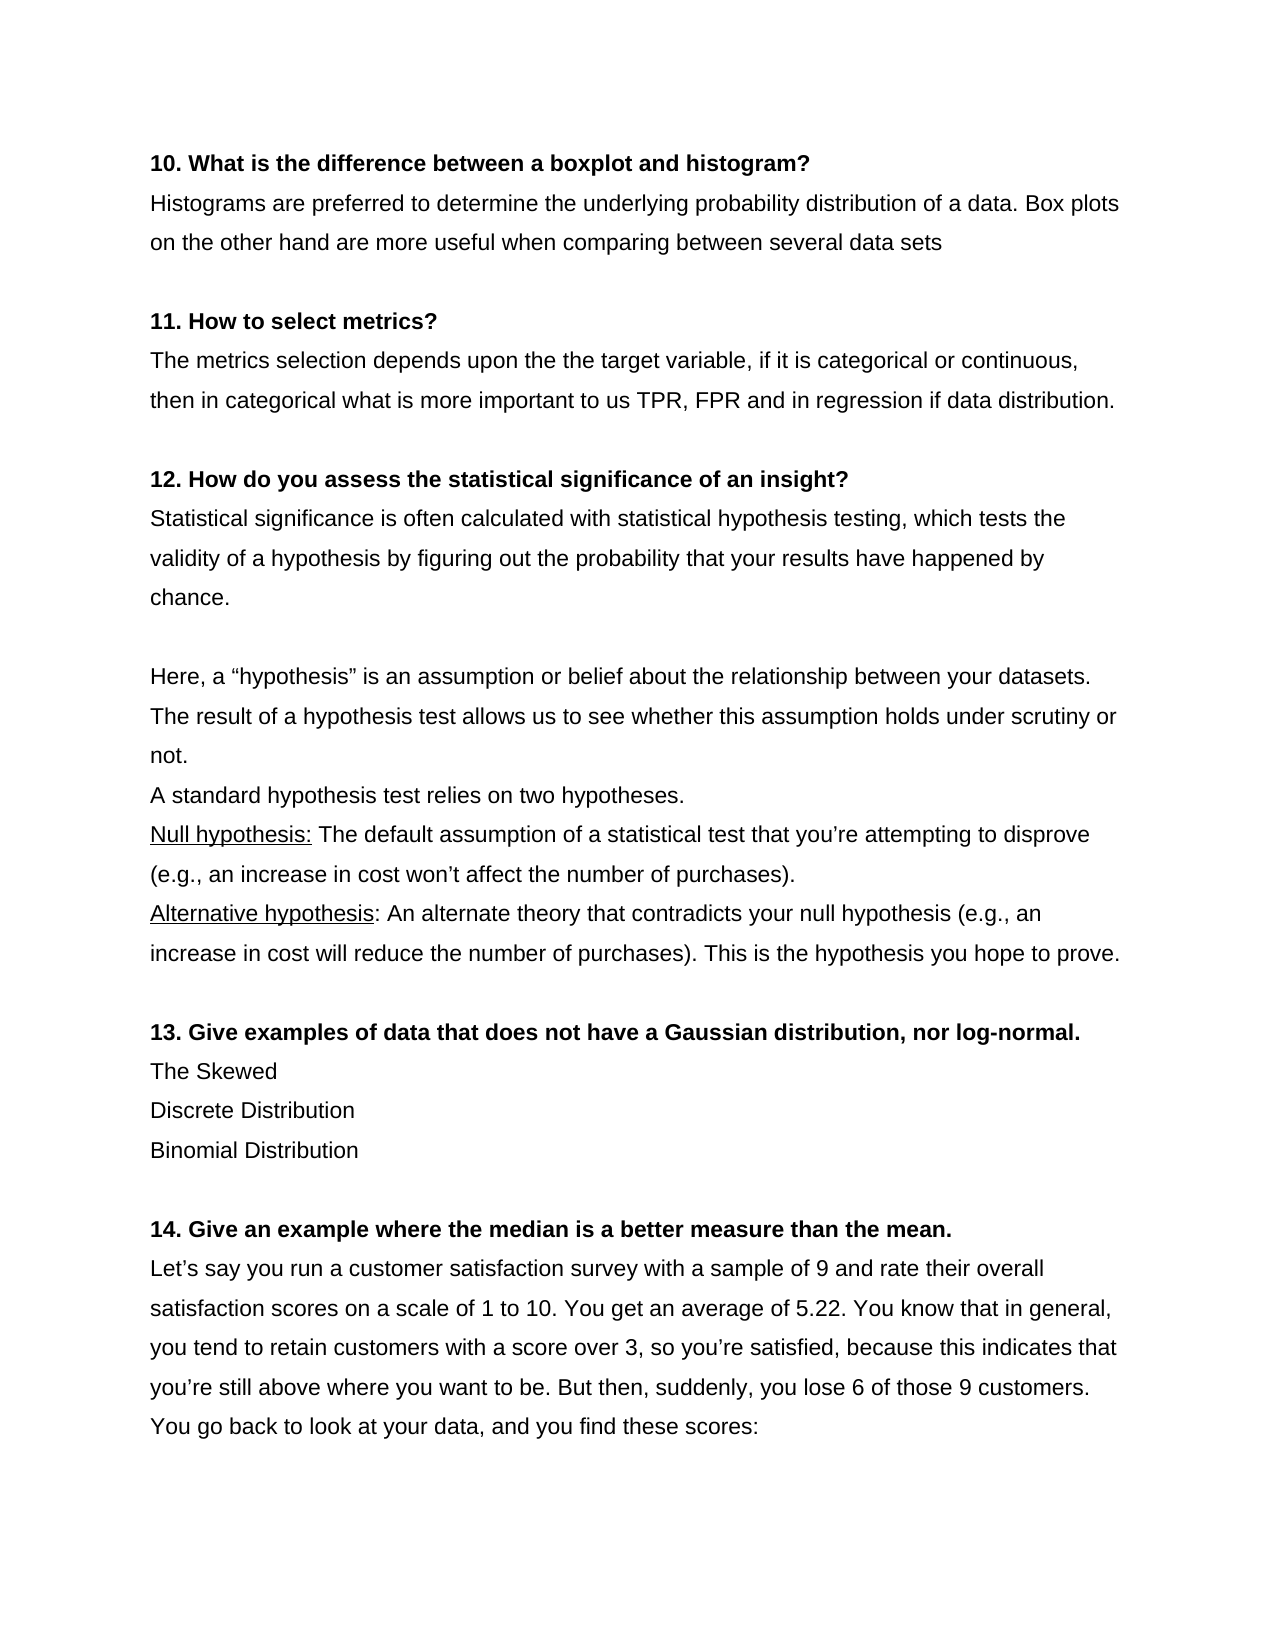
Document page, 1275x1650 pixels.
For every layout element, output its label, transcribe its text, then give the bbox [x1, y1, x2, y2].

text Alternative hypothesis: An alternate theory that contradicts your null hypothesis (e.g., an increase in cost will reduce the number of purchases). This is the hypothesis you hope to prove. [150, 900, 1125, 966]
text Histograms are preferred to determine the underlying probability distribution of a data. Box plots on the other hand are more useful when comparing between several data sets [150, 189, 1125, 255]
text Here, a “hypothesis” is an assumption or belief about the relationship between your datasets. The result of a hypothesis test allows us to see whether this assumption holds under scrutiny or not. [150, 663, 1125, 768]
text 12. How do you assess the statistical significance of an insight? [150, 466, 1125, 492]
text Statistical significance is often calculated with statistical hypothesis testing, which tests the validity of a hypothesis by figuring out the probability that your results have happened by chance. [150, 505, 1125, 611]
text Binomial Distribution [150, 1137, 1125, 1203]
text The Skewed Discrete Distribution [150, 1058, 1125, 1124]
text 13. Give examples of data that does not have a Gaussian distribution, nor log-normal. [150, 1018, 1125, 1045]
text 11. How to select metrics? [150, 308, 1125, 334]
text Null hypothesis: The default assumption of a statistical test that you’re attempting to disprove (e.g., an increase in cost won’t affect the number of purchases). [150, 821, 1125, 887]
text 14. Give an example where the median is a better measure than the mean. [150, 1216, 1125, 1242]
text The metrics selection depends upon the the target variable, if it is categorical or continuous, then in categorical what is more important to us TPR, FPR and in regression if data distribution. [150, 347, 1125, 413]
text A standard hypothesis test relies on two hypotheses. [150, 782, 1125, 808]
text Let’s say you run a customer satisfaction survey with a sample of 9 and rate their overall satisfaction scores on a scale of 1 to 10. You get an average of 5.22. You know that in general, you tend to retain customers with a score over 3, so you’re satisfied, because this indicates that you’re still above where you want to be. But then, suddenly, you lose 6 of those 9 customers. You go back to look at your data, and you find these scores: [150, 1255, 1125, 1440]
text 10. What is the difference between a boxplot and histogram? [150, 150, 1125, 176]
